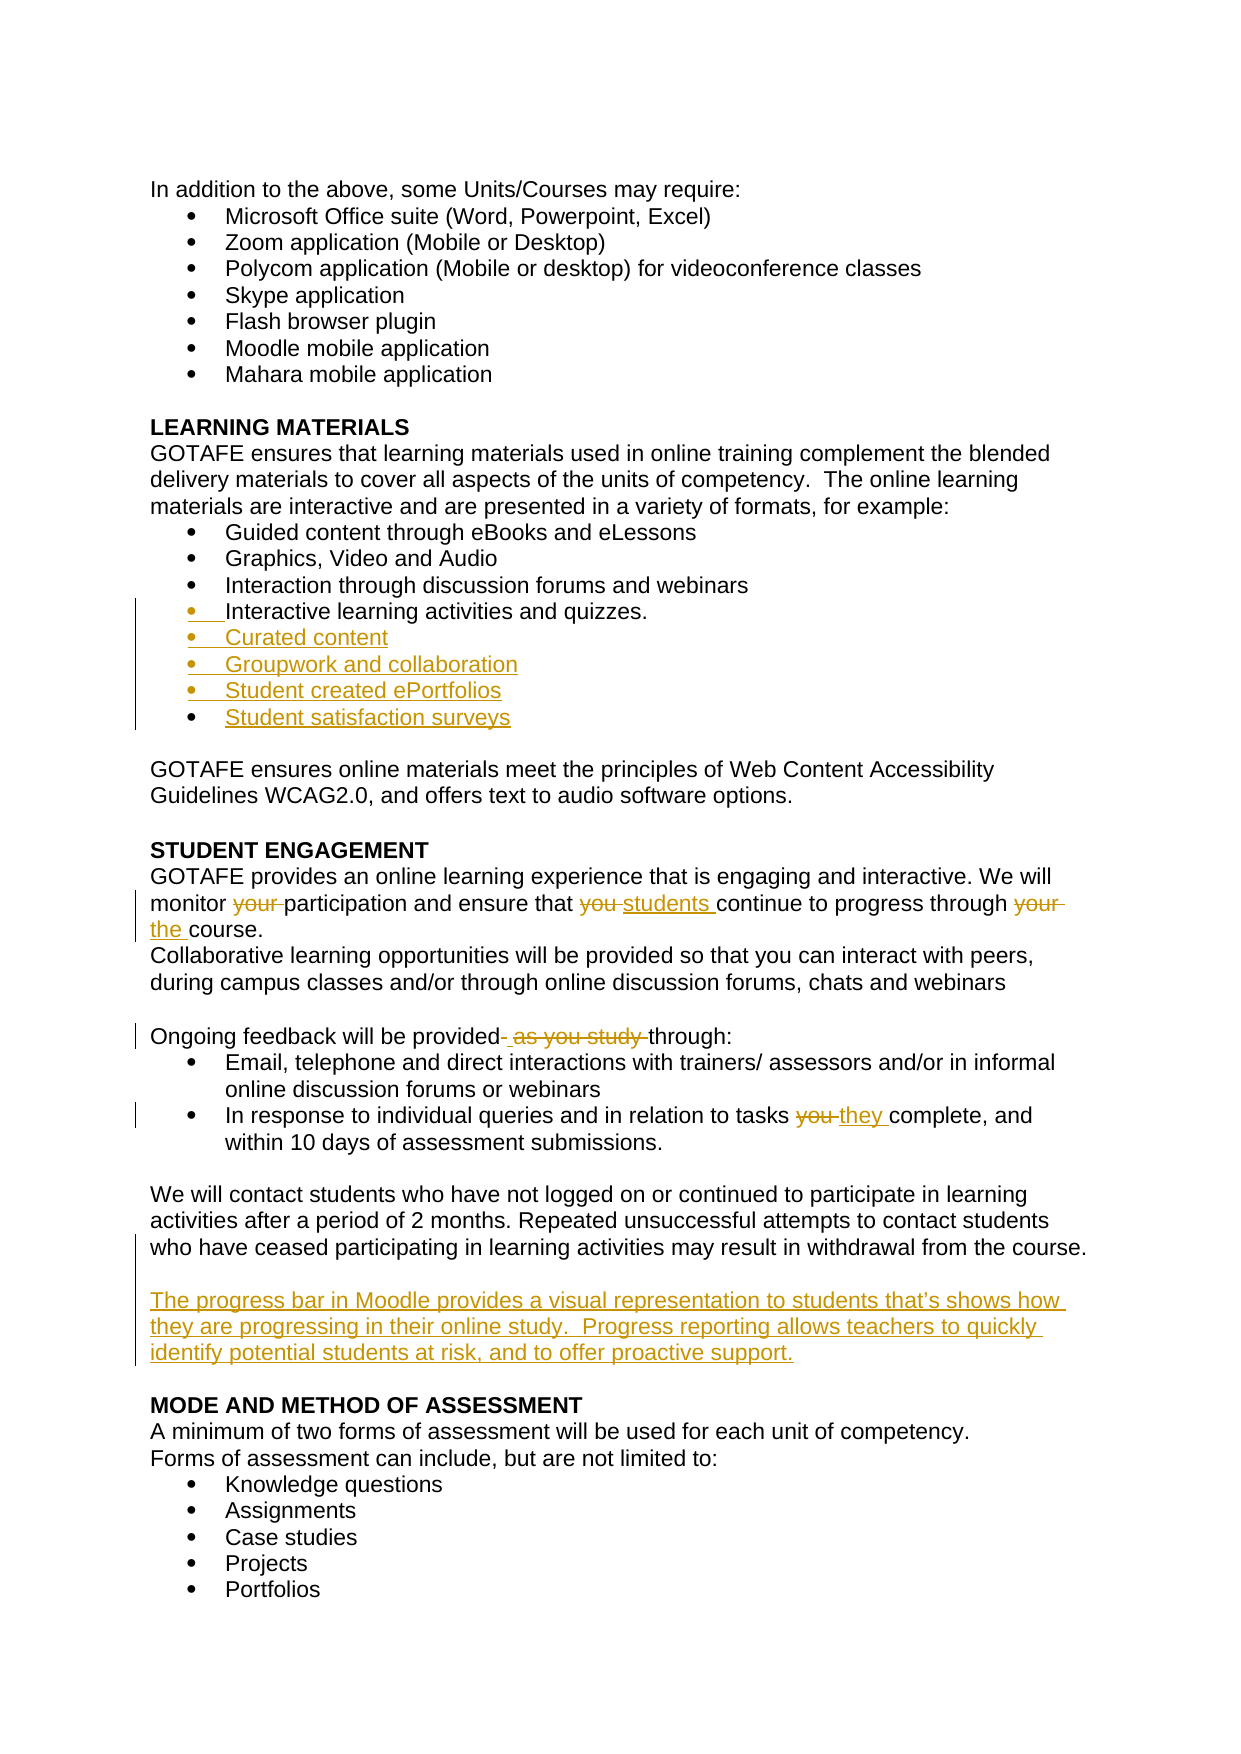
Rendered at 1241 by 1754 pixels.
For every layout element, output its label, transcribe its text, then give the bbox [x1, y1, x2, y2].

list Knowledge questions [187, 1471, 1090, 1497]
list Projects [187, 1550, 1090, 1576]
text GOTAFE ensures online materials meet the principles of Web Content Accessibility Guidelines WCAG2.0, and offers text to audio software options. [150, 756, 1090, 837]
text MODE AND METHOD OF ASSESSMENT A minimum of two forms of assessment will be used for each unit of competency. Forms of assessment can include, but are not limited to: [150, 1392, 1090, 1471]
text We will contact students who have not logged on or continued to participate in learning activities after a period of 2 months. Repeated unsuccessful attempts to contact students who have ceased participating in learning activities may result in withdrawal from the course. [150, 1181, 1090, 1260]
text LEARNING MATERIALS [150, 413, 1090, 440]
list Mahara mobile application [187, 361, 1090, 387]
text STUDENT ENGAGEMENT GOTAFE provides an online learning experience that is engaging and interactive. We will monitor participation and ensure that continue to progress through course. Collaborative learning opportunities will be provided so that you can interact with peers, during campus classes and/or through online discussion forums, chats and webinars [150, 837, 1090, 1023]
text GOTAFE ensures that learning materials used in online training complement the blended delivery materials to cover all aspects of the units of competency. The online learning materials are interactive and are presented in a variety of formats, for example: [150, 440, 1090, 519]
list Polycom application (Mobile or desktop) for videoconference classes [187, 255, 1090, 282]
list In response to individual queries and in relation to tasks complete, and within 10 days of assessment submissions. [187, 1102, 1090, 1155]
list Flash browser plugin [187, 308, 1090, 334]
list Moodle mobile application [187, 334, 1090, 361]
list Skype application [187, 282, 1090, 308]
list Assignments [187, 1497, 1090, 1524]
list Microsoft Office suite (Word, Powerpoint, Excel) [187, 203, 1090, 229]
list Email, telephone and direct interactions with trainers/ assessors and/or in informal online discussion forums or webinars [187, 1049, 1090, 1102]
text Ongoing feedback will be providedthrough: [150, 1023, 1090, 1049]
list Zoom application (Mobile or Desktop) [187, 229, 1090, 255]
list Interaction through discussion forums and webinars [187, 572, 1090, 598]
list Case studies [187, 1524, 1090, 1550]
list Interactive learning activities and quizzes. [187, 598, 1090, 624]
list Graphics, Video and Audio [187, 545, 1090, 572]
list Guided content through eBooks and eLessons [187, 519, 1090, 545]
list Portfolios [187, 1576, 1090, 1603]
text In addition to the above, some Units/Courses may require: [150, 176, 1090, 203]
